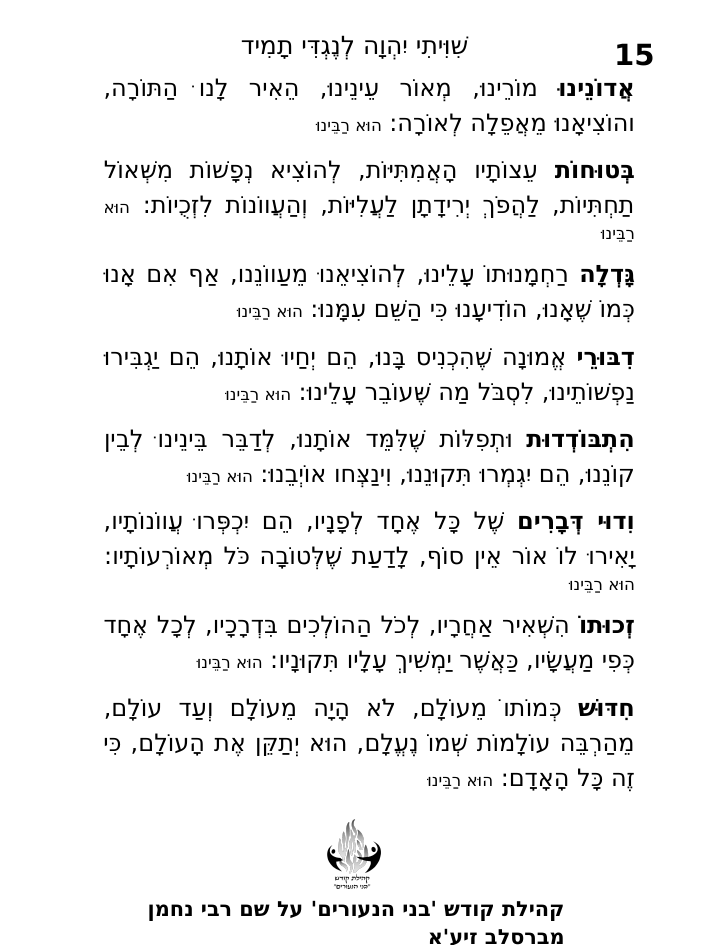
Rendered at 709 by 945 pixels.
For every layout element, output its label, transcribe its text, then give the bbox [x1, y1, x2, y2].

picture [317, 817, 391, 891]
text חִדּוּשׁ כְּמוֹתוֹ מֵעוֹלָם, לֹא הָיָה מֵעוֹלָם וְעַד עוֹלָם, מֵהַרְבֵּה עוֹלָמוֹת שְׁמוֹ נֶעֱלָם, הוּא יְתַקֵּן אֶת הָעוֹלָם, כִּי זֶה כָּל הָאָדָם: הוּא רַבֵּינוּ [103, 694, 635, 792]
text זְכוּתוֹ הִשְׁאִיר אַחֲרָיו, לְכֹל הַהוֹלְכִים בִּדְרָכָיו, לְכָל אֶחָד כְּפִי מַעֲשָׂיו, כַּאֲשֶׁר יַמְשִׁיךְ עָלָיו תִּקוּנָיו: הוּא רַבֵּינוּ [103, 612, 635, 674]
text הִתְבּוֹדְדוּת וּתְפִלּוֹת שֶׁלִּמֵּד אוֹתָנוּ, לְדַבֵּר בֵּינֵינוּ לְבֵין קוֹנֵנוּ, הֵם יִגְמְרוּ תִּקוּנֵנוּ, וִינַצְּחו אוֹיְבֵנוּ: הוּא רַבֵּינוּ [103, 425, 635, 488]
text אֲדוֹנֵינוּ מוֹרֵינוּ, מְאוֹר עֵינֵינוּ, הֵאִיר לָנוּ הַתּוֹרָה, והוֹצִיאָנוּ מֵאֲפֵלָה לְאוֹרָה: הוּא רַבֵּינוּ [103, 74, 635, 137]
text וִדוּי דְּבָרִים שֶׁל כָּל אֶחָד לְפָנָיו, הֵם יִכְפְּרוּ עֲווֹנוֹתָיו, יָאִירוּ לוֹ אוֹר אֵין סוֹף, לָדַעַת שֶׁלְּטוֹבָה כֹּל מְאוֹרְעוֹתָיו: הוּא רַבֵּינוּ [103, 507, 635, 594]
text בְּטוּחוֹת עֵצוֹתָיו הָאֲמִתִּיּוֹת, לְהוֹצִיא נְפָשׁוֹת מִשְּׁאוֹל תַחְתִּיוֹת, לַהֲפֹךְ יְרִידָתָן לַעֲלִיּוֹת, וְהַעֲווֹנוֹת לִזְכֻיוֹת: הוּא רַבֵּינוּ [103, 156, 635, 243]
text גָּדְלָה רַחְמָנוּתוֹ עָלֵינוּ, לְהוֹצִיאֵנוּ מֵעַווֹנֵנו, אַף אִם אָנוּ כְּמוֹ שֶׁאָנוּ, הוֹדִיעָנוּ כִּי הַשֵּׁם עִמָּנוּ: הוּא רַבֵּינוּ [103, 260, 635, 323]
text דִבּוּרֵי אֱמוּנָה שֶׁהִכְנִיס בָּנוּ, הֵם יְחַיוּ אוֹתָנוּ, הֵם יַגְבִּירוּ נַפְשׁוֹתֵינוּ, לִסְבֹּל מַה שֶּׁעוֹבֵר עָלֵינוּ: הוּא רַבֵּינוּ [103, 343, 635, 406]
